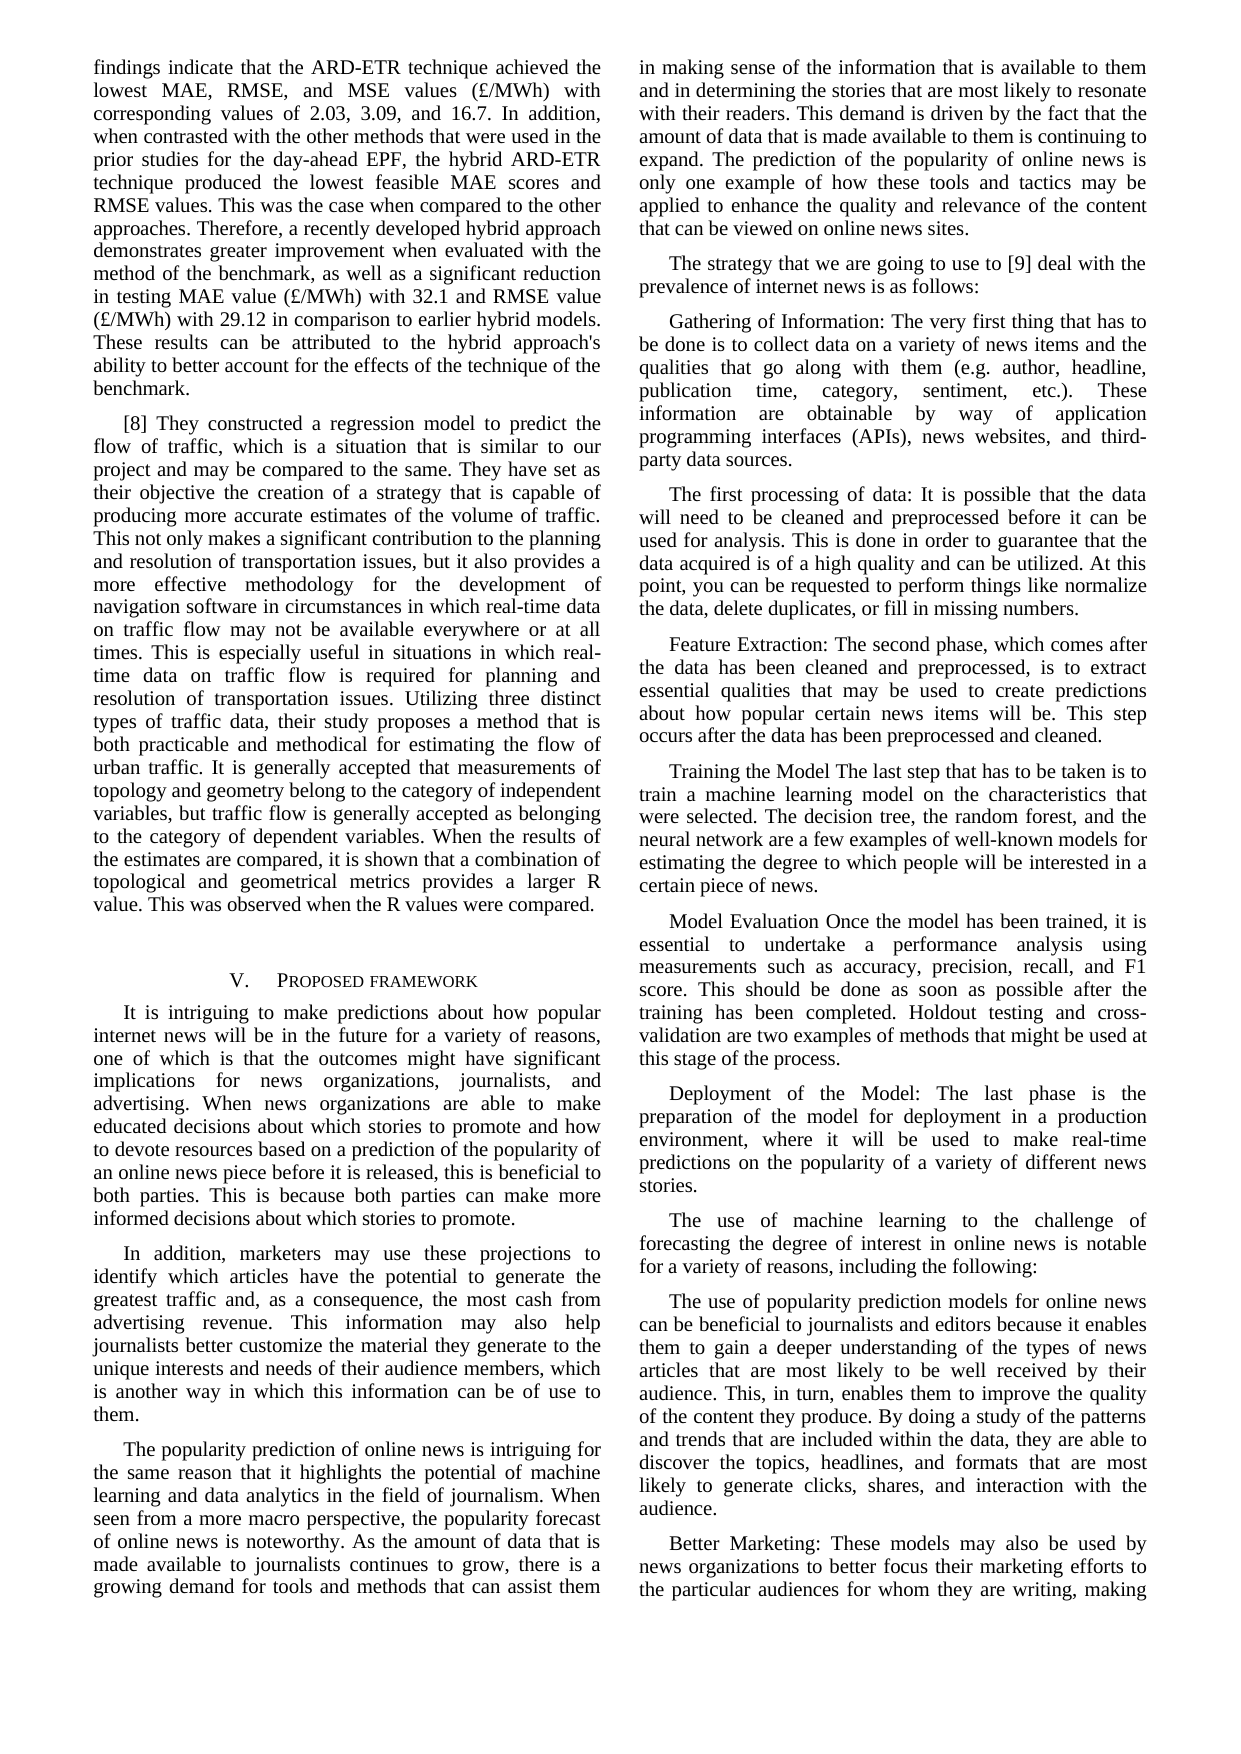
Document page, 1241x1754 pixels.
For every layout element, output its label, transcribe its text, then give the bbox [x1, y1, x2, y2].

text The popularity prediction of online news is intriguing for the same reason that it highlights the potential of machine learning and data analytics in the field of journalism. When seen from a more macro perspective, the popularity forecast of online news is noteworthy. As the amount of data that is made available to journalists continues to grow, there is a growing demand for tools and methods that can assist them in making sense of the information that is available to them and in determining the stories that are most likely to resonate with their readers. This demand is driven by the fact that the amount of data that is made available to them is continuing to expand. The prediction of the popularity of online news is only one example of how these tools and tactics may be applied to enhance the quality and relevance of the content that can be viewed on online news sites. [639, 56, 1147, 239]
text Model Evaluation Once the model has been trained, it is essential to undertake a performance analysis using measurements such as accuracy, precision, recall, and F1 score. This should be done as soon as possible after the training has been completed. Holdout testing and cross-validation are two examples of methods that might be used at this stage of the process. [639, 910, 1147, 1070]
text The first processing of data: It is possible that the data will need to be cleaned and preprocessed before it can be used for analysis. This is done in order to guarantee that the data acquired is of a high quality and can be utilized. At this point, you can be requested to perform things like normalize the data, delete duplicates, or fill in missing numbers. [639, 483, 1147, 620]
text It is intriguing to make predictions about how popular internet news will be in the future for a variety of reasons, one of which is that the outcomes might have significant implications for news organizations, journalists, and advertising. When news organizations are able to make educated decisions about which stories to promote and how to devote resources based on a prediction of the popularity of an online news piece before it is released, this is beneficial to both parties. This is because both parties can make more informed decisions about which stories to promote. [93, 1001, 601, 1230]
text The use of popularity prediction models for online news can be beneficial to journalists and editors because it enables them to gain a deeper understanding of the types of news articles that are most likely to be well received by their audience. This, in turn, enables them to improve the quality of the content they produce. By doing a study of the patterns and trends that are included within the data, they are able to discover the topics, headlines, and formats that are most likely to generate clicks, shares, and interaction with the audience. [639, 1291, 1147, 1520]
text Training the Model The last step that has to be taken is to train a machine learning model on the characteristics that were selected. The decision tree, the random forest, and the neural network are a few examples of well-known models for estimating the degree to which people will be interested in a certain piece of news. [639, 760, 1147, 897]
text The popularity prediction of online news is intriguing for the same reason that it highlights the potential of machine learning and data analytics in the field of journalism. When seen from a more macro perspective, the popularity forecast of online news is noteworthy. As the amount of data that is made available to journalists continues to grow, there is a growing demand for tools and methods that can assist them in making sense of the information that is available to them and in determining the stories that are most likely to resonate with their readers. This demand is driven by the fact that the amount of data that is made available to them is continuing to expand. The prediction of the popularity of online news is only one example of how these tools and tactics may be applied to enhance the quality and relevance of the content that can be viewed on online news sites. [93, 1438, 601, 1598]
subtitle Proposed framework [93, 968, 601, 992]
text Gathering of Information: The very first thing that has to be done is to collect data on a variety of news items and the qualities that go along with them (e.g. author, headline, publication time, category, sentiment, etc.). These information are obtainable by way of application programming interfaces (APIs), news websites, and third-party data sources. [639, 310, 1147, 471]
text The use of machine learning to the challenge of forecasting the degree of interest in online news is notable for a variety of reasons, including the following: [639, 1209, 1147, 1278]
text Deployment of the Model: The last phase is the preparation of the model for deployment in a production environment, where it will be used to make real-time predictions on the popularity of a variety of different news stories. [639, 1083, 1147, 1197]
text The strategy that we are going to use to [9] deal with the prevalence of internet news is as follows: [639, 252, 1147, 298]
text Feature Extraction: The second phase, which comes after the data has been cleaned and preprocessed, is to extract essential qualities that may be used to create predictions about how popular certain news items will be. This step occurs after the data has been preprocessed and cleaned. [639, 633, 1147, 747]
text [8] They constructed a regression model to predict the flow of traffic, which is a situation that is similar to our project and may be compared to the same. They have set as their objective the creation of a strategy that is capable of producing more accurate estimates of the volume of traffic. This not only makes a significant contribution to the planning and resolution of transportation issues, but it also provides a more effective methodology for the development of navigation software in circumstances in which real-time data on traffic flow may not be available everywhere or at all times. This is especially useful in situations in which real-time data on traffic flow is required for planning and resolution of transportation issues. Utilizing three distinct types of traffic data, their study proposes a method that is both practicable and methodical for estimating the flow of urban traffic. It is generally accepted that measurements of topology and geometry belong to the category of independent variables, but traffic flow is generally accepted as belonging to the category of dependent variables. When the results of the estimates are compared, it is shown that a combination of topological and geometrical metrics provides a larger R value. This was observed when the R values were compared. [93, 412, 601, 916]
text In addition, marketers may use these projections to identify which articles have the potential to generate the greatest traffic and, as a consequence, the most cash from advertising revenue. This information may also help journalists better customize the material they generate to the unique interests and needs of their audience members, which is another way in which this information can be of use to them. [93, 1242, 601, 1426]
